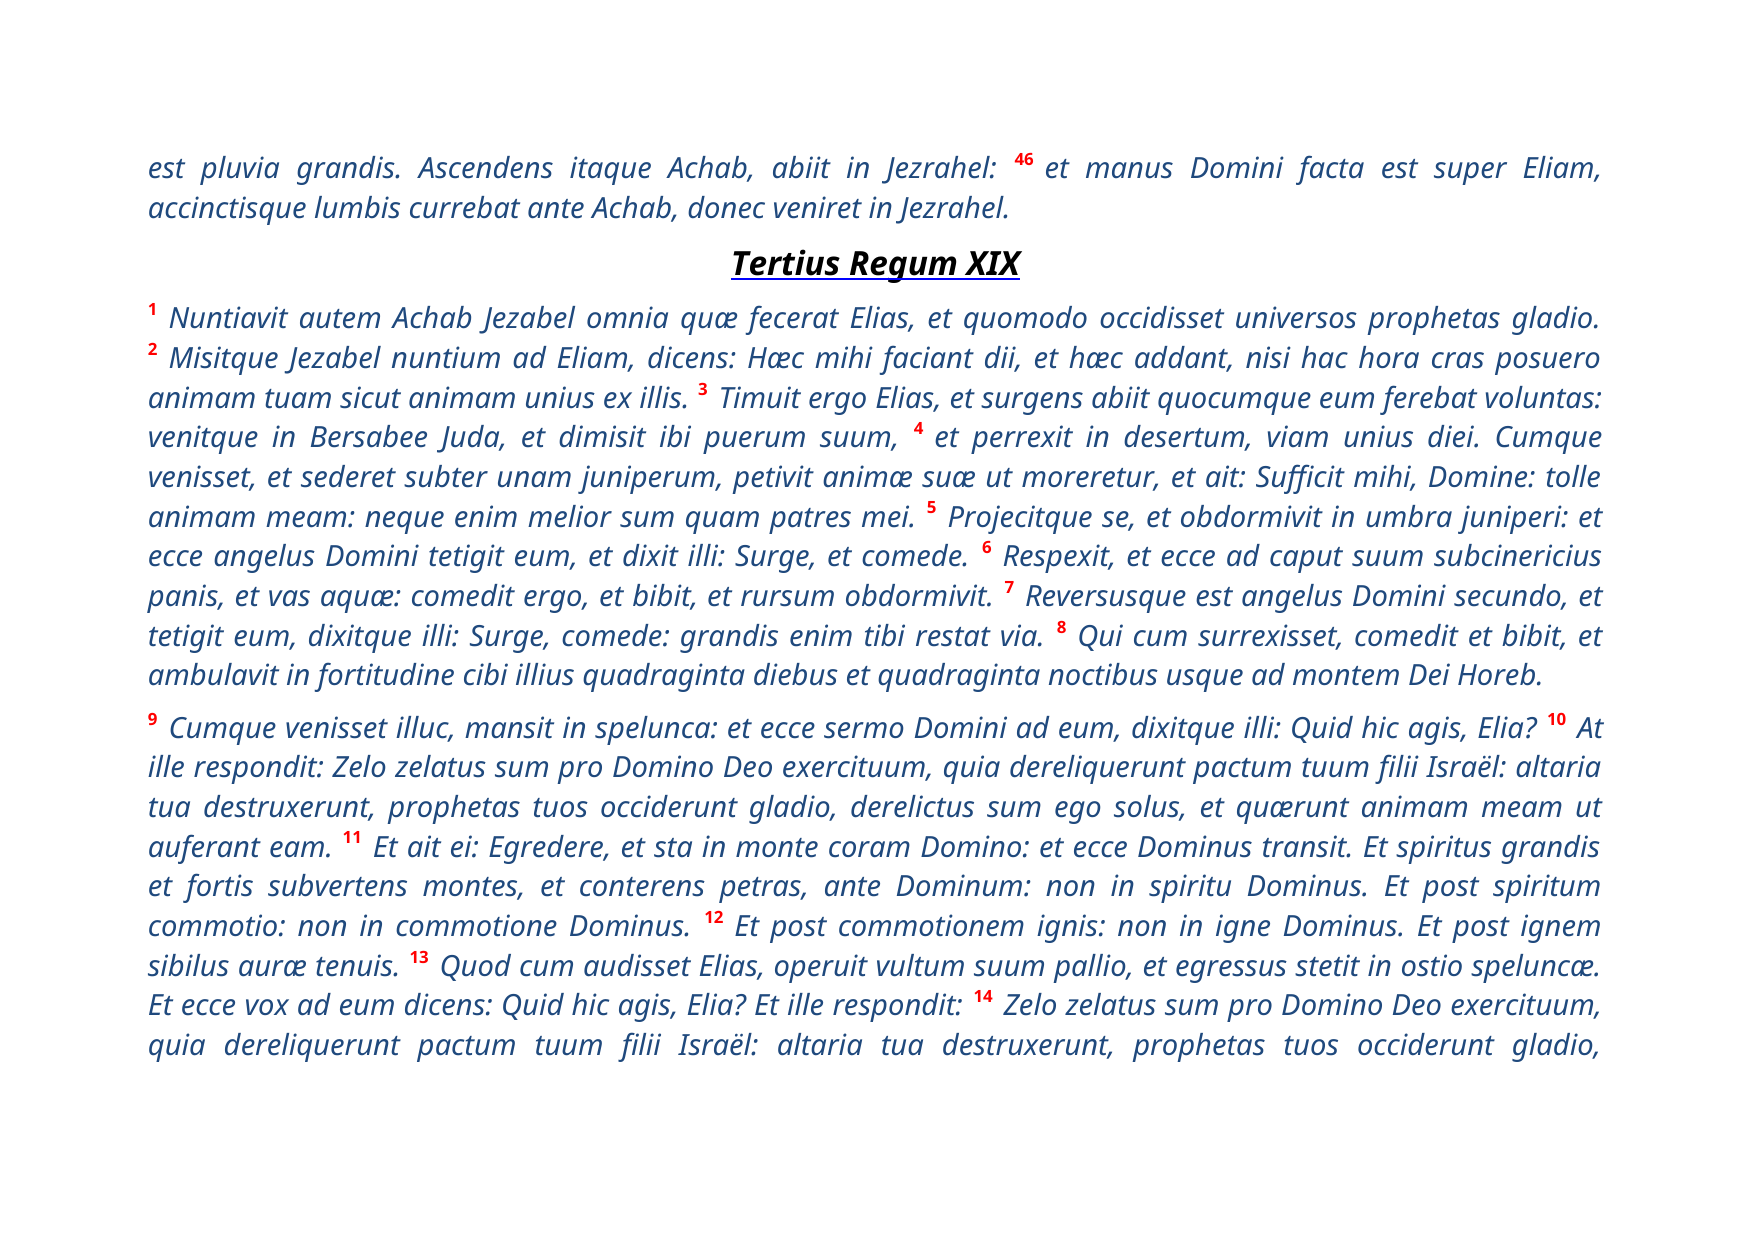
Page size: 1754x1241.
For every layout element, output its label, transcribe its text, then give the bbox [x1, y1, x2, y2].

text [148, 707, 1606, 1064]
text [148, 148, 1606, 227]
text 1 Nuntiavit autem Achab Jezabel omnia quæ fecerat Elias, et quomodo occidisset universos prophetas gladio. 2 Misitque Jezabel nuntium ad Eliam, dicens: Hæc mihi faciant dii, et hæc addant, nisi hac hora cras posuero animam tuam sicut animam unius ex illis. 3 Timuit ergo Elias, et surgens abiit quocumque eum ferebat voluntas: venitque in Bersabee Juda, et dimisit ibi puerum suum, 4 et perrexit in desertum, viam unius diei. Cumque venisset, et sederet subter unam juniperum, petivit animæ suæ ut moreretur, et ait: Sufficit mihi, Domine: tolle animam meam: neque enim melior sum quam patres mei. 5 Projecitque se, et obdormivit in umbra juniperi: et ecce angelus Domini tetigit eum, et dixit illi: Surge, et comede. 6 Respexit, et ecce ad caput suum subcinericius panis, et vas aquæ: comedit ergo, et bibit, et rursum obdormivit. 7 Reversusque est angelus Domini secundo, et tetigit eum, dixitque illi: Surge, comede: grandis enim tibi restat via. 8 Qui cum surrexisset, comedit et bibit, et ambulavit in fortitudine cibi illius quadraginta diebus et quadraginta noctibus usque ad montem Dei Horeb. [148, 297, 1606, 694]
text Tertius Regum XIX [148, 239, 1606, 285]
